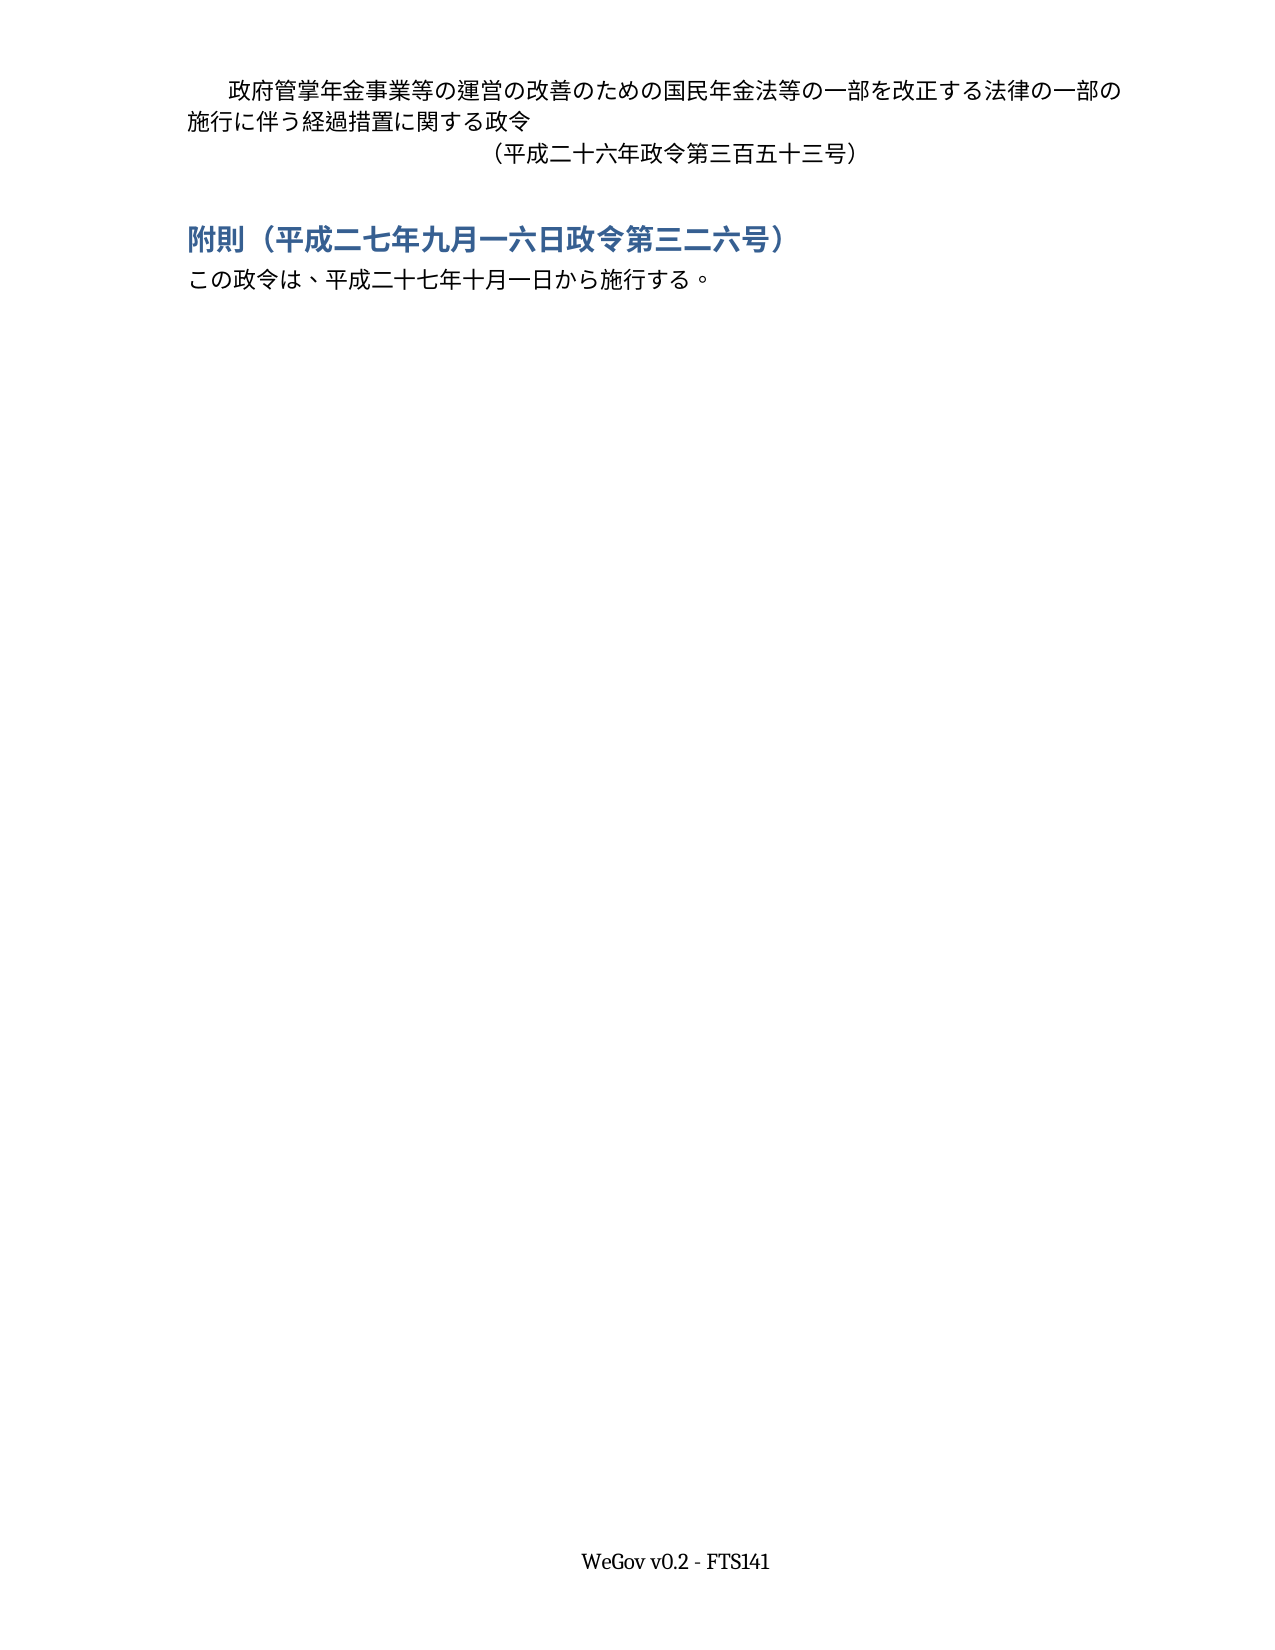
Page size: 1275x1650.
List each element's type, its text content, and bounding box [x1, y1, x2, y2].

text この政令は、平成二十七年十月一日から施行する。 [187, 264, 1087, 296]
subtitle 附則（平成二七年九月一六日政令第三二六号） [187, 219, 1087, 258]
